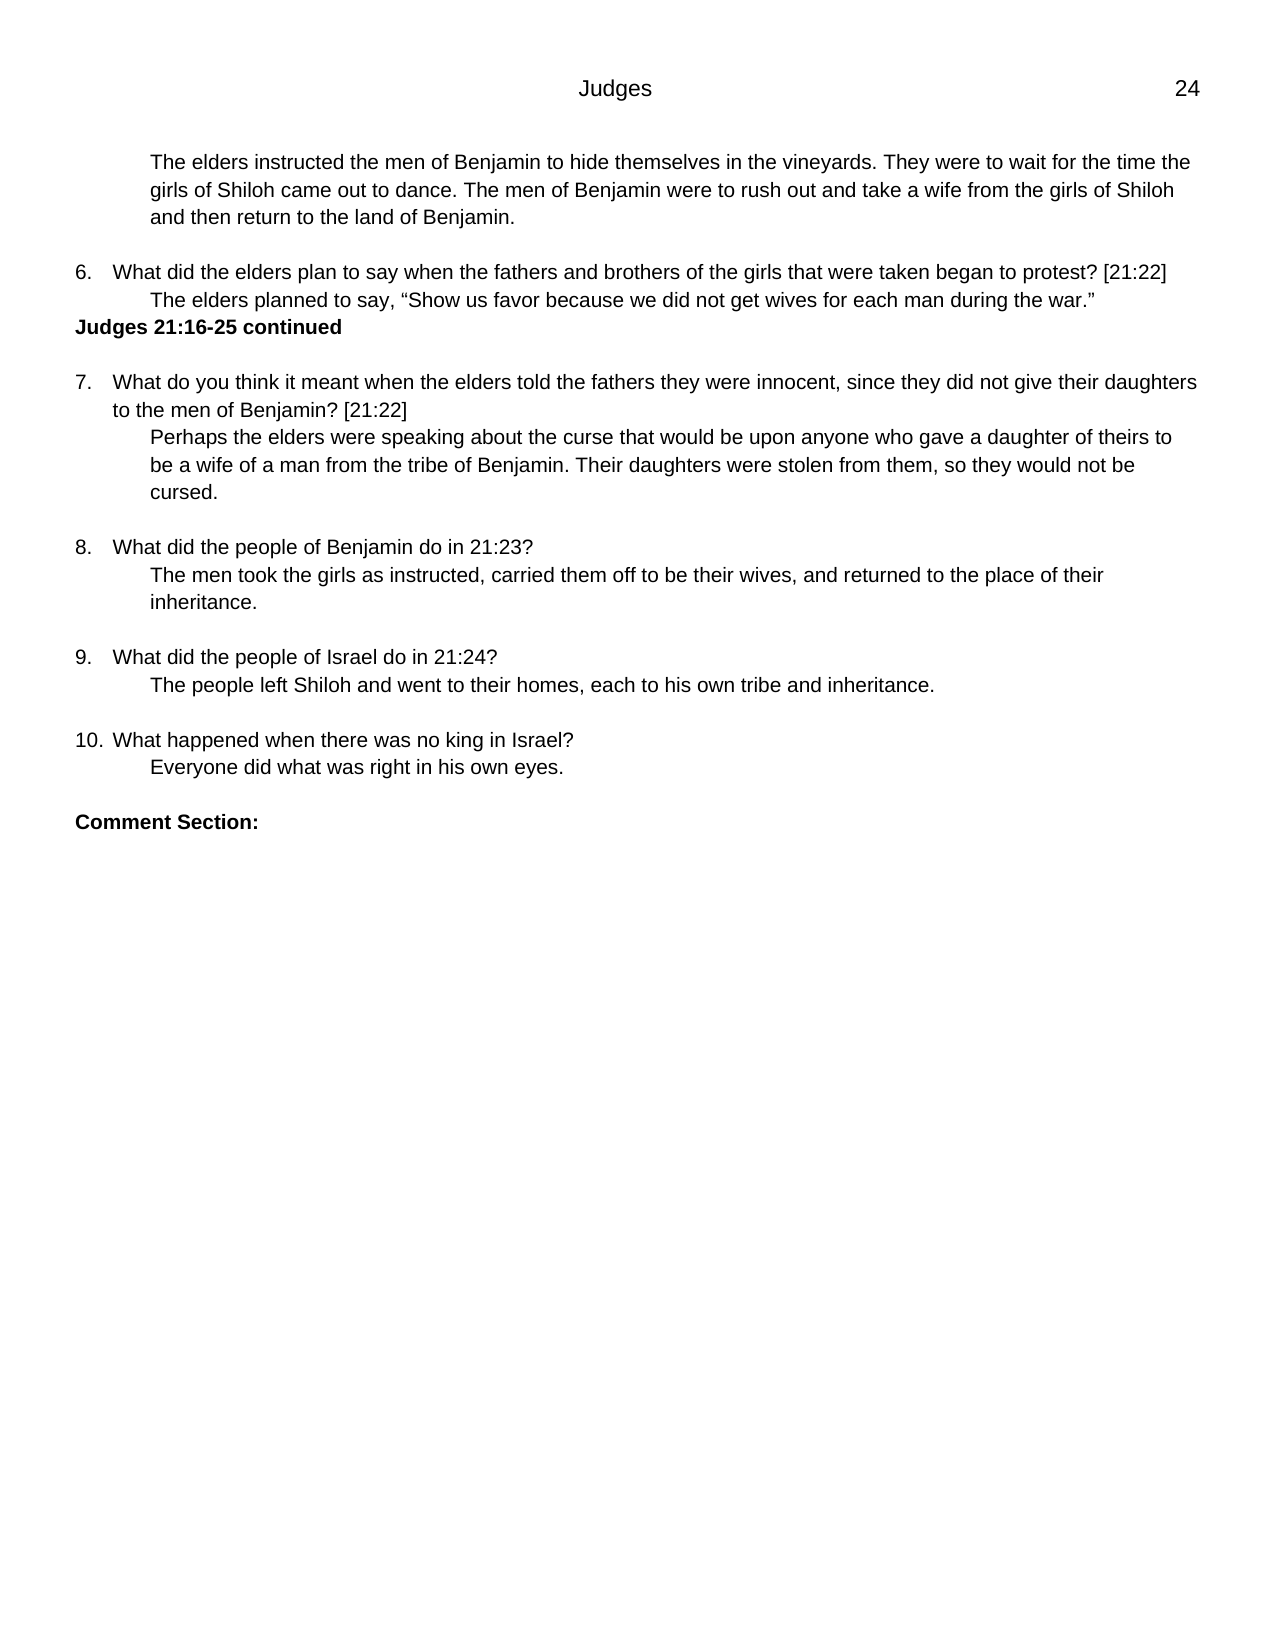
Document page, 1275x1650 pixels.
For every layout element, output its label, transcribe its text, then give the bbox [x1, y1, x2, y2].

list What happened when there was no king in Israel? [75, 727, 1200, 751]
text Judges 21:16-25 continued [75, 315, 1200, 339]
text The elders planned to say, “Show us favor because we did not get wives for each man during the war.” [150, 287, 1200, 311]
text The people left Shiloh and went to their homes, each to his own tribe and inheritance. [150, 672, 1200, 696]
text Perhaps the elders were speaking about the curse that would be upon anyone who gave a daughter of theirs to be a wife of a man from the tribe of Benjamin. Their daughters were stolen from them, so they would not be cursed. [150, 425, 1200, 504]
list What did the elders plan to say when the fathers and brothers of the girls that were taken began to protest? [21:22] [75, 260, 1200, 284]
text The elders instructed the men of Benjamin to hide themselves in the vineyards. They were to wait for the time the girls of Shiloh came out to dance. The men of Benjamin were to rush out and take a wife from the girls of Shiloh and then return to the land of Benjamin. [150, 150, 1200, 229]
text Comment Section: [75, 810, 1200, 834]
text Everyone did what was right in his own eyes. [150, 755, 1200, 779]
list What do you think it meant when the elders told the fathers they were innocent, since they did not give their daughters to the men of Benjamin? [21:22] [75, 370, 1200, 421]
list What did the people of Israel do in 21:24? [75, 645, 1200, 669]
list What did the people of Benjamin do in 21:23? [75, 535, 1200, 559]
text The men took the girls as instructed, carried them off to be their wives, and returned to the place of their inheritance. [150, 562, 1200, 614]
